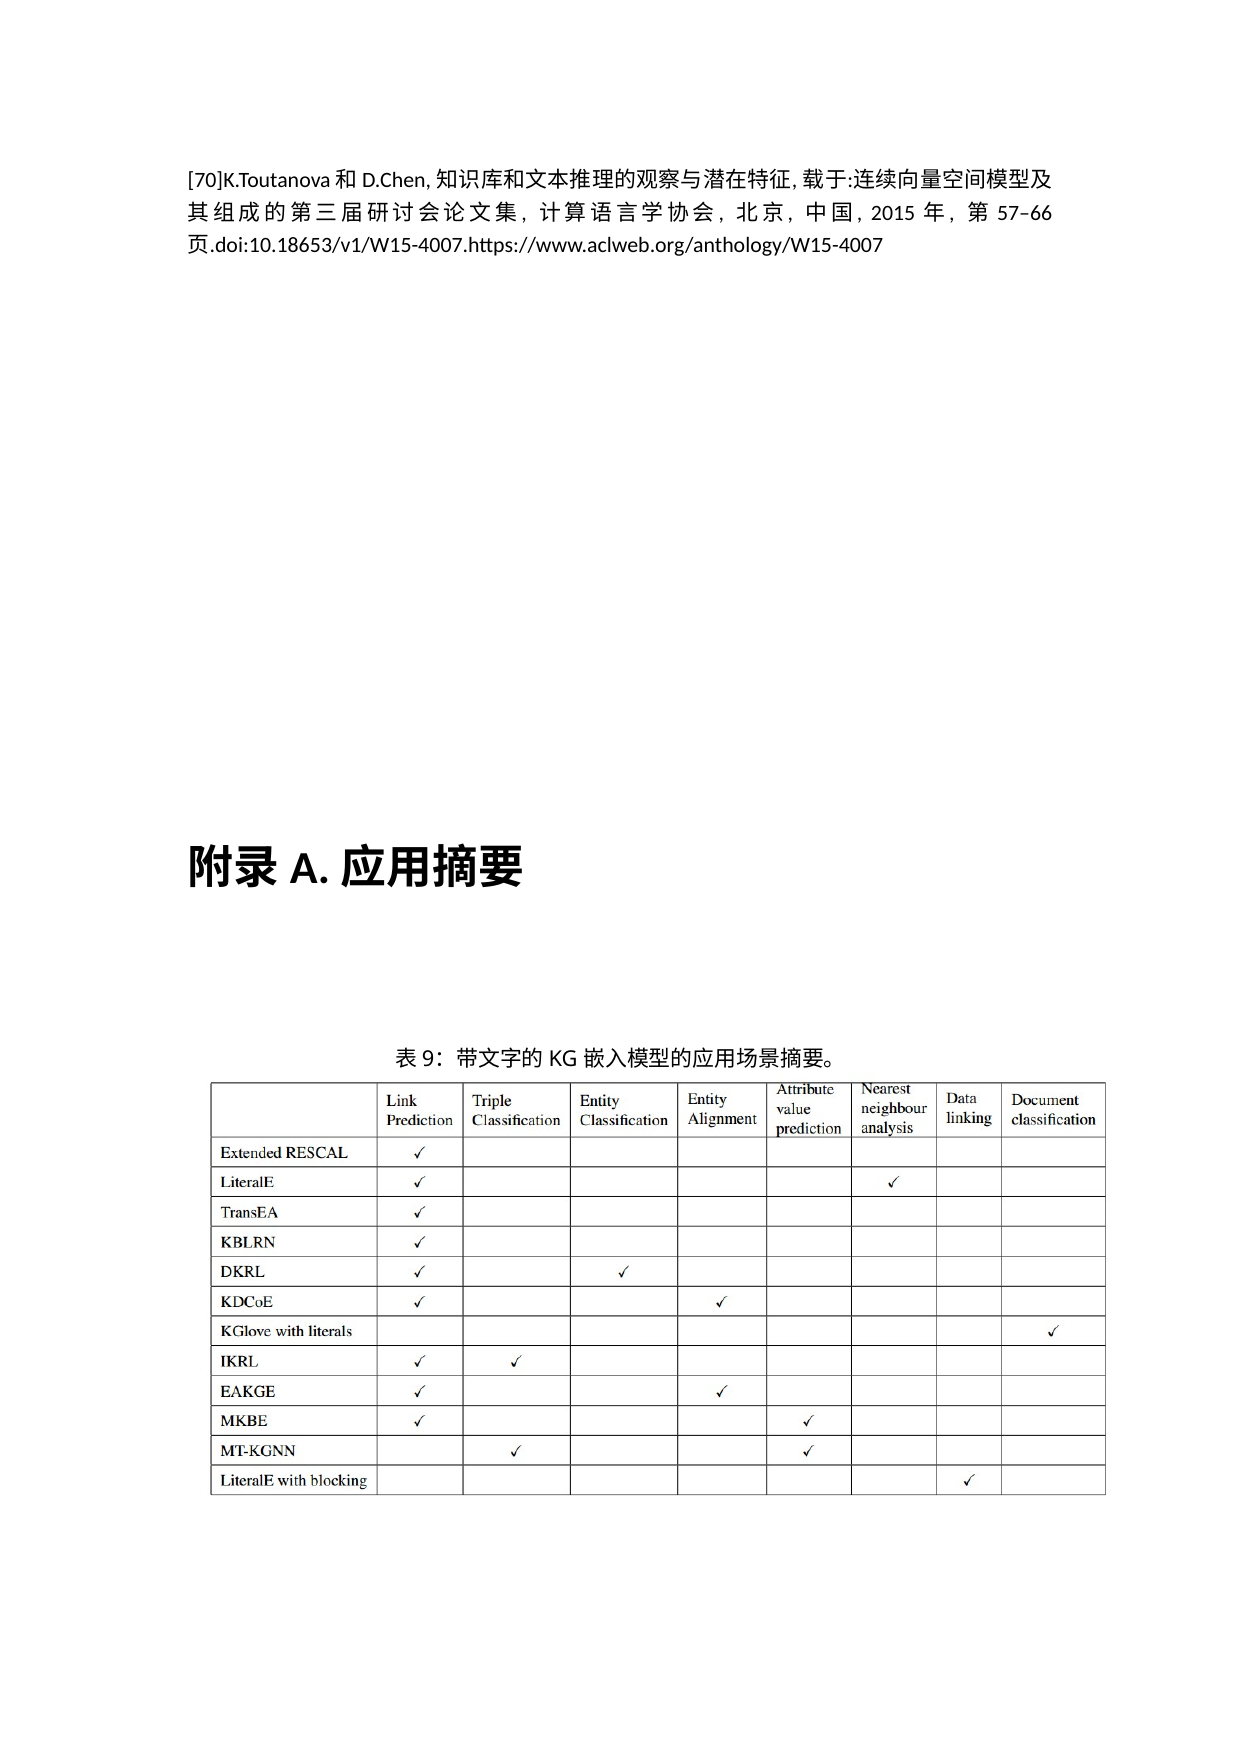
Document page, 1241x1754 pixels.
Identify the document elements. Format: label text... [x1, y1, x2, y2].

subtitle 附录 A. 应用摘要 [187, 815, 1053, 912]
picture [187, 1072, 1131, 1503]
text 表 9：带文字的 KG 嵌入模型的应用场景摘要。 [187, 1040, 1053, 1072]
text [70]K.Toutanova和D.Chen, 知识库和文本推理的观察与潜在特征, 载于:连续向量空间模型及其组成的第三届研讨会论文集, 计算语言学协会, 北京, 中国, 2015年, 第57–66页.doi:10.18653/v1/W15-4007.https://www.aclweb.org/anthology/W15-4007 [187, 162, 1053, 259]
